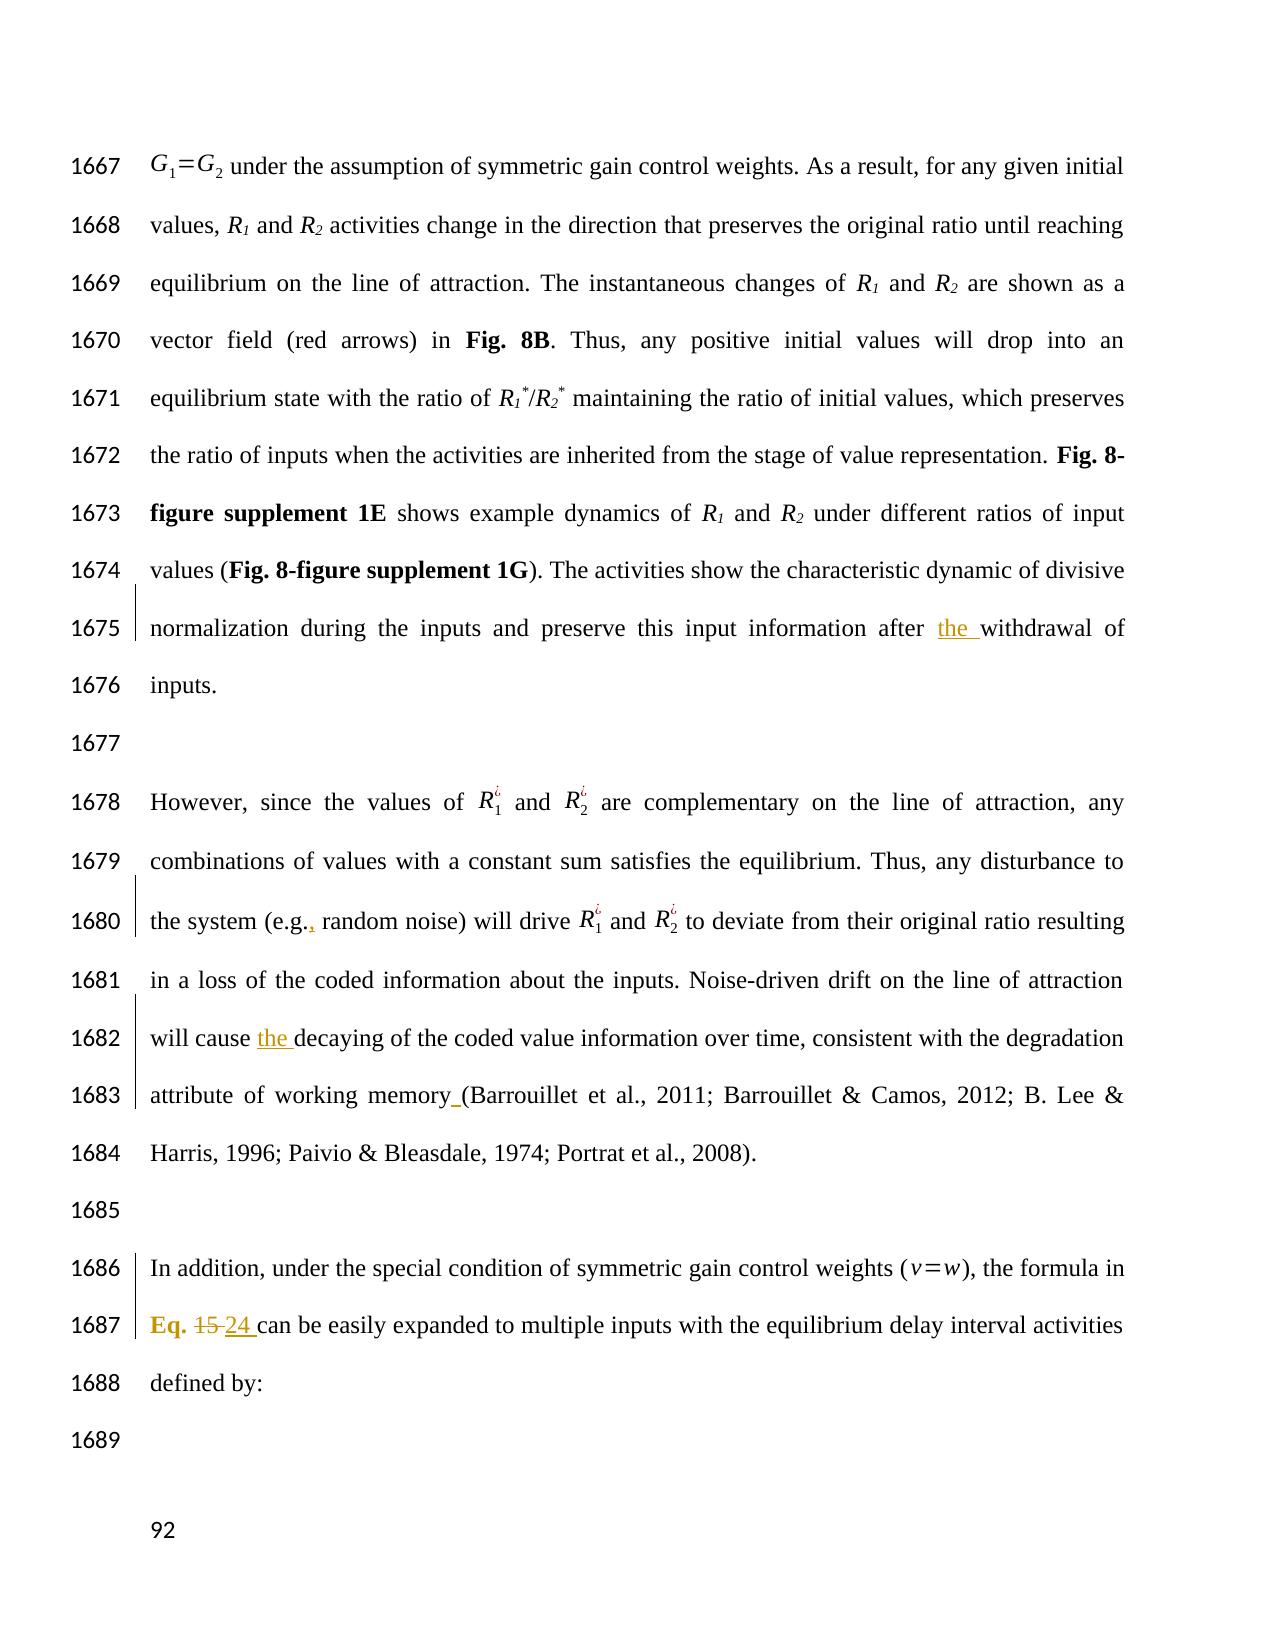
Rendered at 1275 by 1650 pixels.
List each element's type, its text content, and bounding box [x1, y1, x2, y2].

text However, since the values of and are complementary on the line of attraction, any combinations of values with a constant sum satisfies the equilibrium. Thus, any disturbance to the system (e.g. random noise) will drive and to deviate from their original ratio resulting in a loss of the coded information about the inputs. Noise-driven drift on the line of attraction will cause decaying of the coded value information over time, consistent with the degradation attribute of working memory(Barrouillet et al., 2011; Barrouillet & Camos, 2012; B. Lee & Harris, 1996; Paivio & Bleasdale, 1974; Portrat et al., 2008). [150, 785, 1125, 1167]
text In addition, under the special condition of symmetric gain control weights (), the formula in Eq. can be easily expanded to multiple inputs with the equilibrium delay interval activities defined by: [150, 1253, 1125, 1397]
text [150, 150, 1125, 699]
